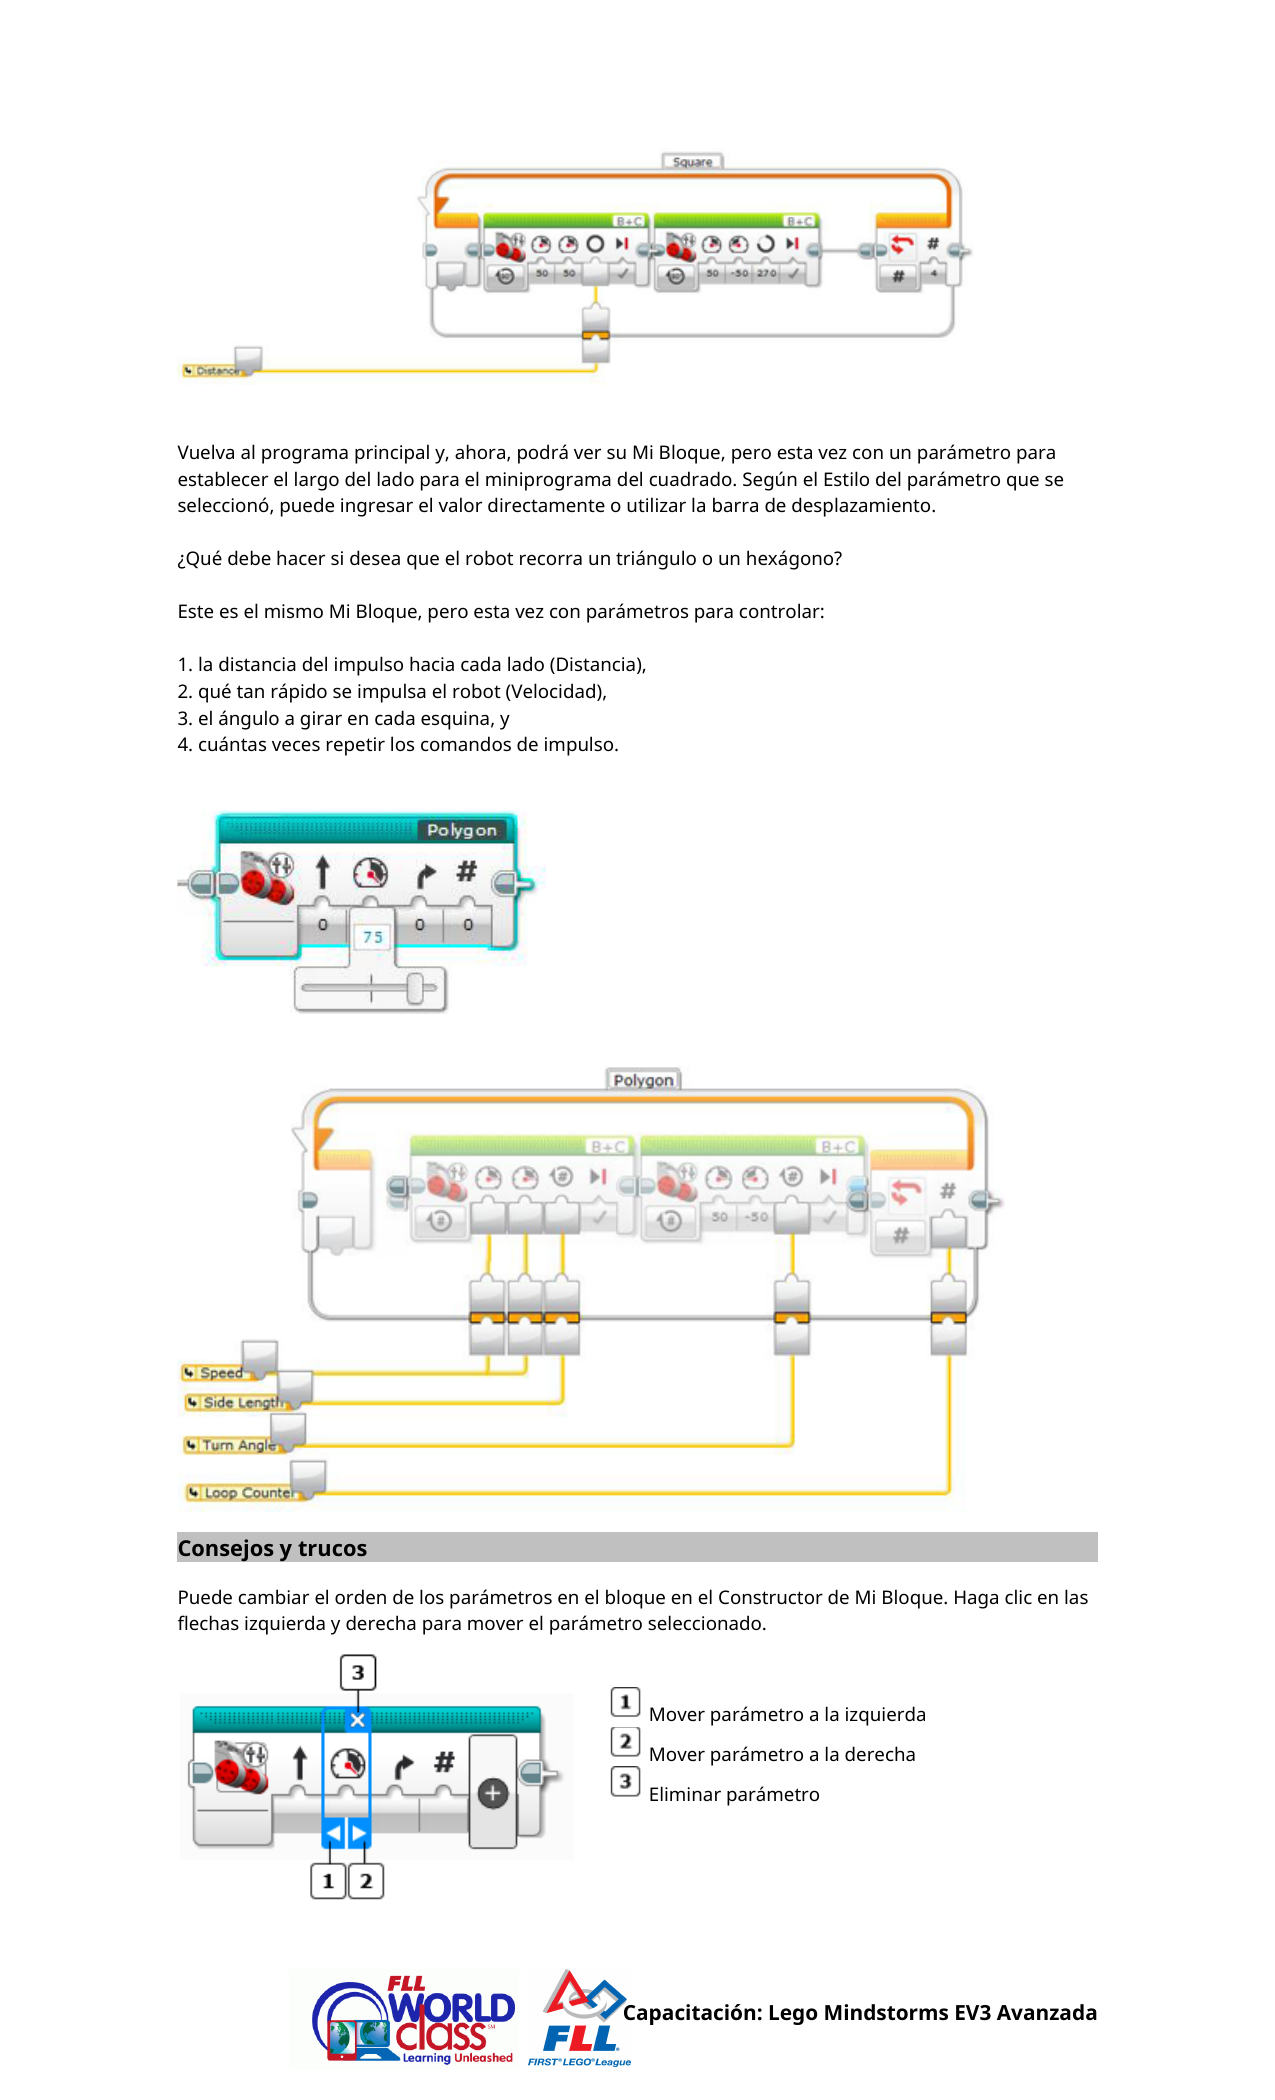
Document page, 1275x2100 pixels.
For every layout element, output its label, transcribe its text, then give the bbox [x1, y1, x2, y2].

picture [626, 2008, 631, 2018]
picture [177, 1066, 1013, 1512]
picture [603, 1687, 644, 1722]
picture [177, 810, 546, 1014]
picture [603, 1766, 644, 1802]
text Puede cambiar el orden de los parámetros en el bloque en el Constructor de Mi Bloque. Haga clic en las flechas izquierda y derecha para mover el parámetro seleccionado. Mover parámetro a la izquierda Mover parámetro a la derecha Eliminar parámetro [177, 1583, 1098, 1807]
picture [289, 1969, 519, 2070]
picture [177, 147, 974, 385]
picture [179, 1648, 585, 1907]
text Consejos y trucos [177, 1532, 1098, 1562]
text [177, 148, 1098, 1512]
picture [603, 1727, 644, 1762]
picture [528, 1969, 631, 2067]
